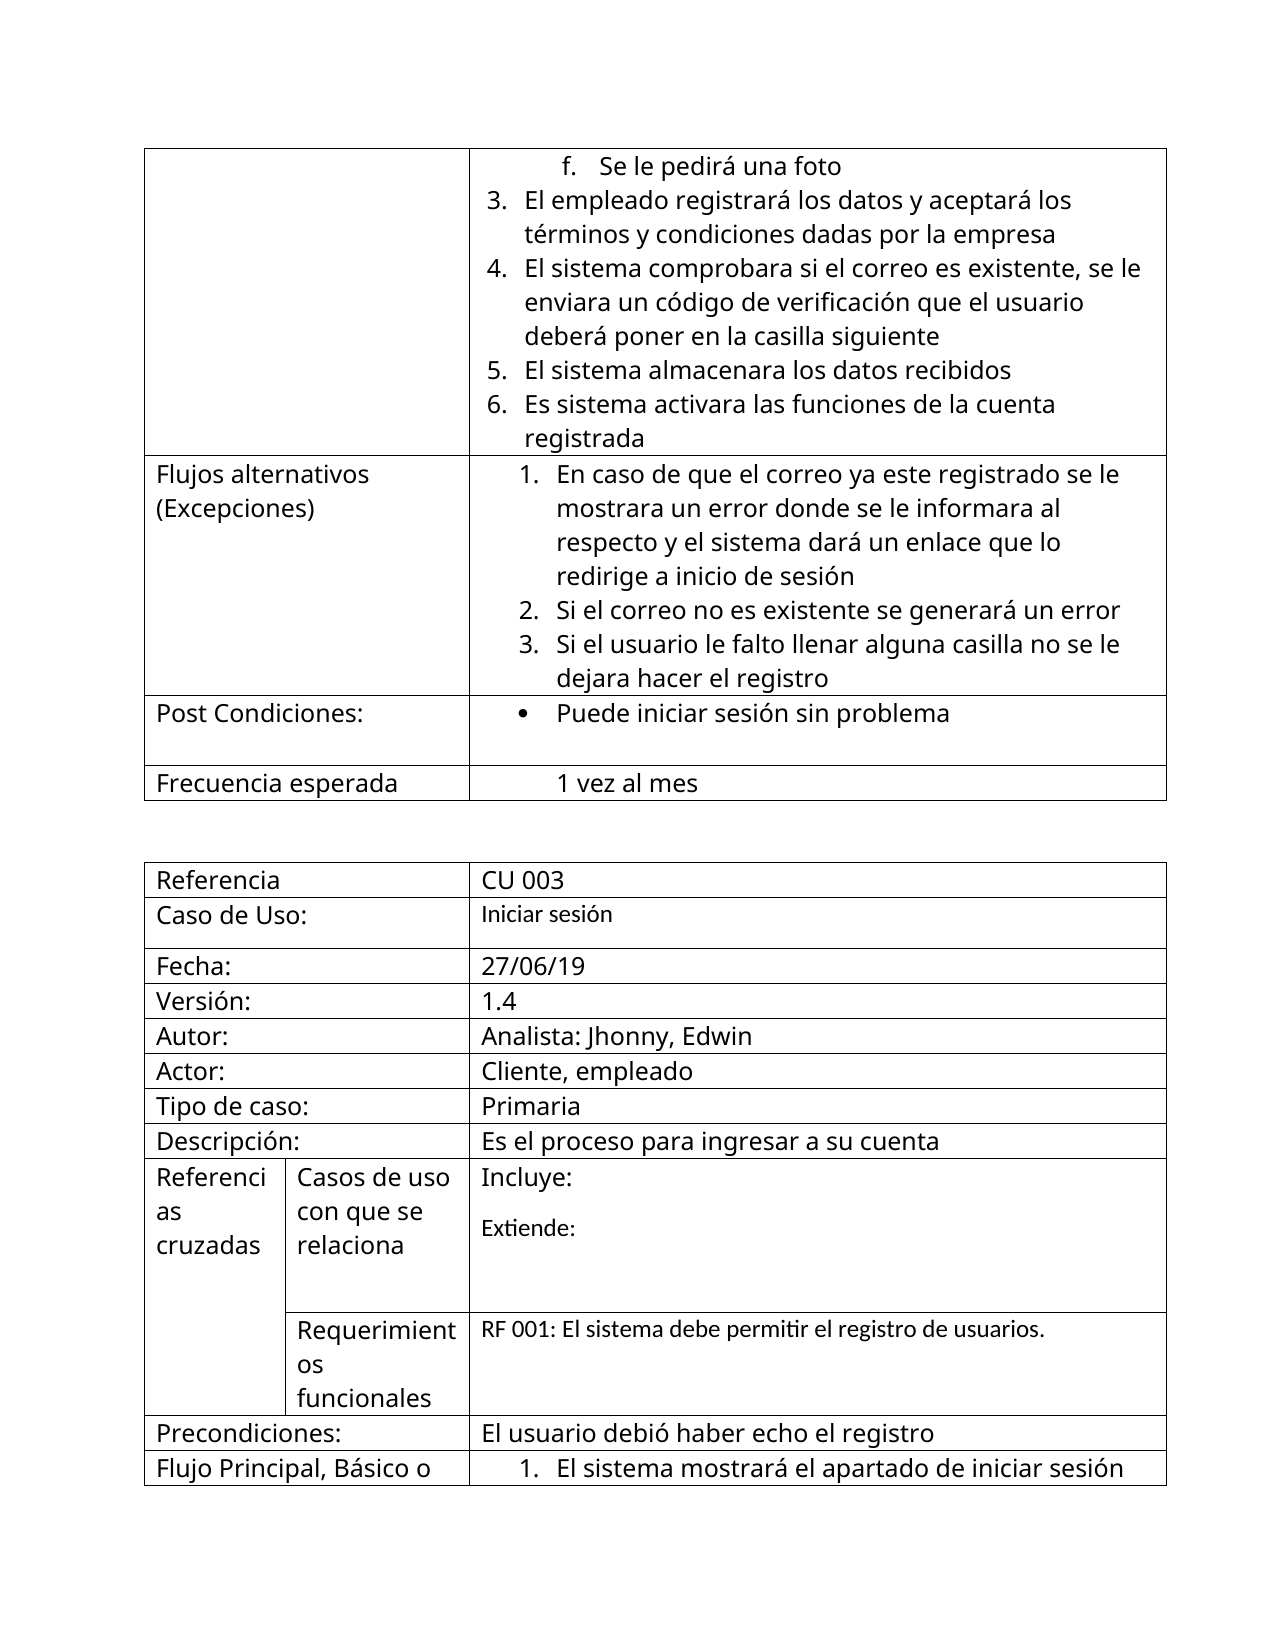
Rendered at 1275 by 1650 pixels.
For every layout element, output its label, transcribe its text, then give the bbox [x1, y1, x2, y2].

table_cell Flujos alternativos (Excepciones) [145, 456, 469, 695]
table_cell RF 001: El sistema debe permitir el registro de usuarios. [470, 1313, 1166, 1415]
table_cell Iniciar sesión [470, 898, 1166, 947]
table_cell Tipo de caso: [145, 1089, 469, 1123]
table_cell Autor: [145, 1019, 469, 1053]
table_cell Actor: [145, 1054, 469, 1088]
table_cell Primaria [470, 1089, 1166, 1123]
table_cell Post Condiciones: [145, 696, 469, 765]
table_header CU 003 [470, 863, 1166, 897]
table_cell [470, 149, 1166, 455]
table_cell Caso de Uso: [145, 898, 469, 947]
table_cell Frecuencia esperada [145, 766, 469, 800]
table_cell 27/06/19 [470, 949, 1166, 983]
table_cell Versión: [145, 984, 469, 1018]
table_cell Precondiciones: [145, 1416, 469, 1450]
table_header Referencia [145, 863, 469, 897]
table_cell En caso de que el correo ya este registrado se le mostrara un error donde se le informara al respecto y el sistema dará un enlace que lo redirige a inicio de sesión Si el correo no es existente se generará un error Si el usuario le falto llenar alguna casilla no se le dejara hacer el registro [470, 456, 1166, 695]
table_cell Fecha: [145, 949, 469, 983]
table_cell Casos de uso con que se relaciona [286, 1159, 469, 1312]
table_cell Puede iniciar sesión sin problema [470, 696, 1166, 765]
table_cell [145, 149, 469, 455]
table_cell Es el proceso para ingresar a su cuenta [470, 1124, 1166, 1158]
table_cell Requerimientos funcionales [286, 1313, 469, 1415]
table_cell Analista: Jhonny, Edwin [470, 1019, 1166, 1053]
table_cell 1.4 [470, 984, 1166, 1018]
table_cell Referencias cruzadas [145, 1159, 285, 1415]
table_cell Descripción: [145, 1124, 469, 1158]
table_cell 1 vez al mes [470, 766, 1166, 800]
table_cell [145, 1451, 469, 1485]
table_cell Incluye: Extiende: [470, 1159, 1166, 1312]
table_cell Cliente, empleado [470, 1054, 1166, 1088]
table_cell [470, 1451, 1166, 1485]
table_cell El usuario debió haber echo el registro [470, 1416, 1166, 1450]
